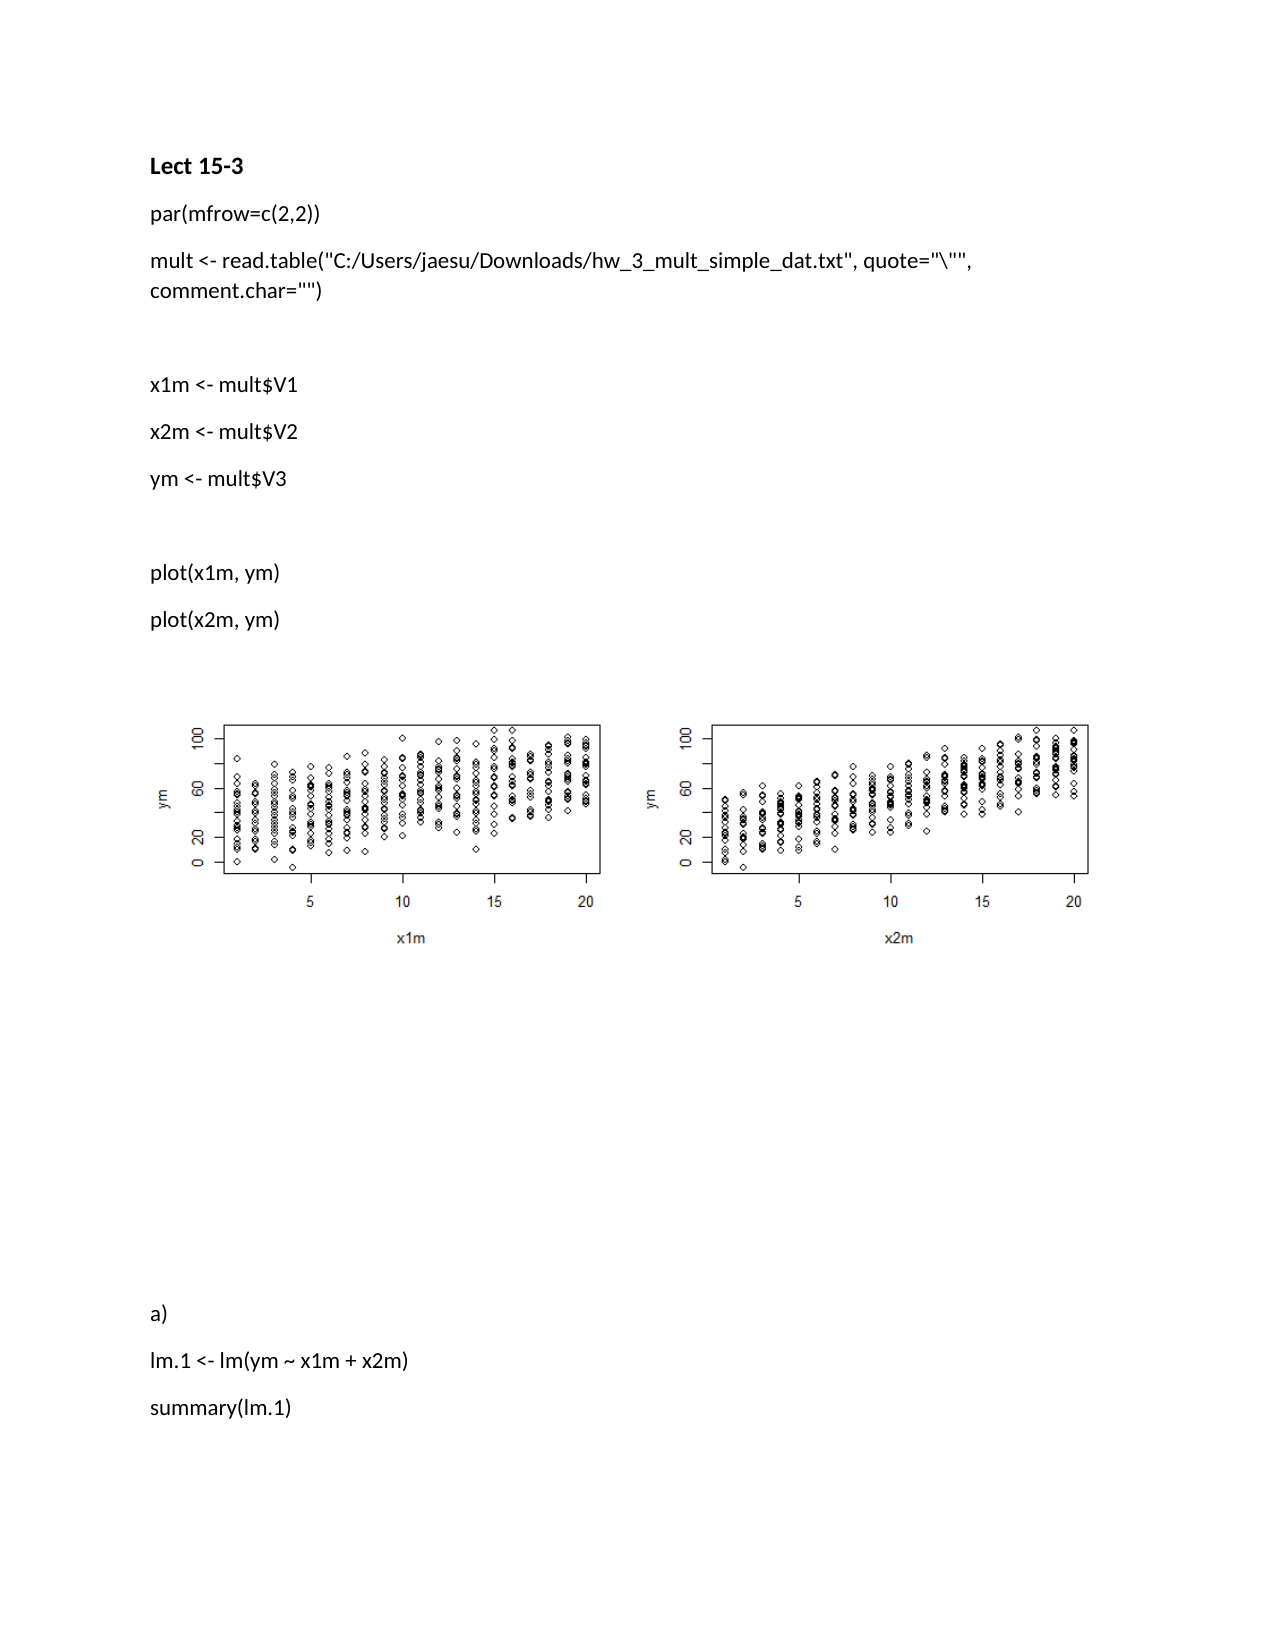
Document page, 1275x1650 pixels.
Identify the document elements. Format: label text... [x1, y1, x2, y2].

text summary(lm.1) [150, 1393, 1125, 1421]
text Lect 15-3 [150, 150, 1125, 181]
text mult <- read.table("C:/Users/jaesu/Downloads/hw_3_mult_simple_dat.txt", quote="\"", comment.char="") [150, 246, 1125, 305]
text plot(x2m, ym) [150, 605, 1125, 633]
text a) [150, 1299, 1125, 1327]
text x1m <- mult$V1 [150, 370, 1125, 398]
text par(mfrow=c(2,2)) [150, 199, 1125, 228]
picture [150, 651, 1125, 1281]
text plot(x1m, ym) [150, 558, 1125, 586]
text lm.1 <- lm(ym ~ x1m + x2m) [150, 1346, 1125, 1374]
text x2m <- mult$V2 [150, 417, 1125, 445]
text ym <- mult$V3 [150, 464, 1125, 492]
